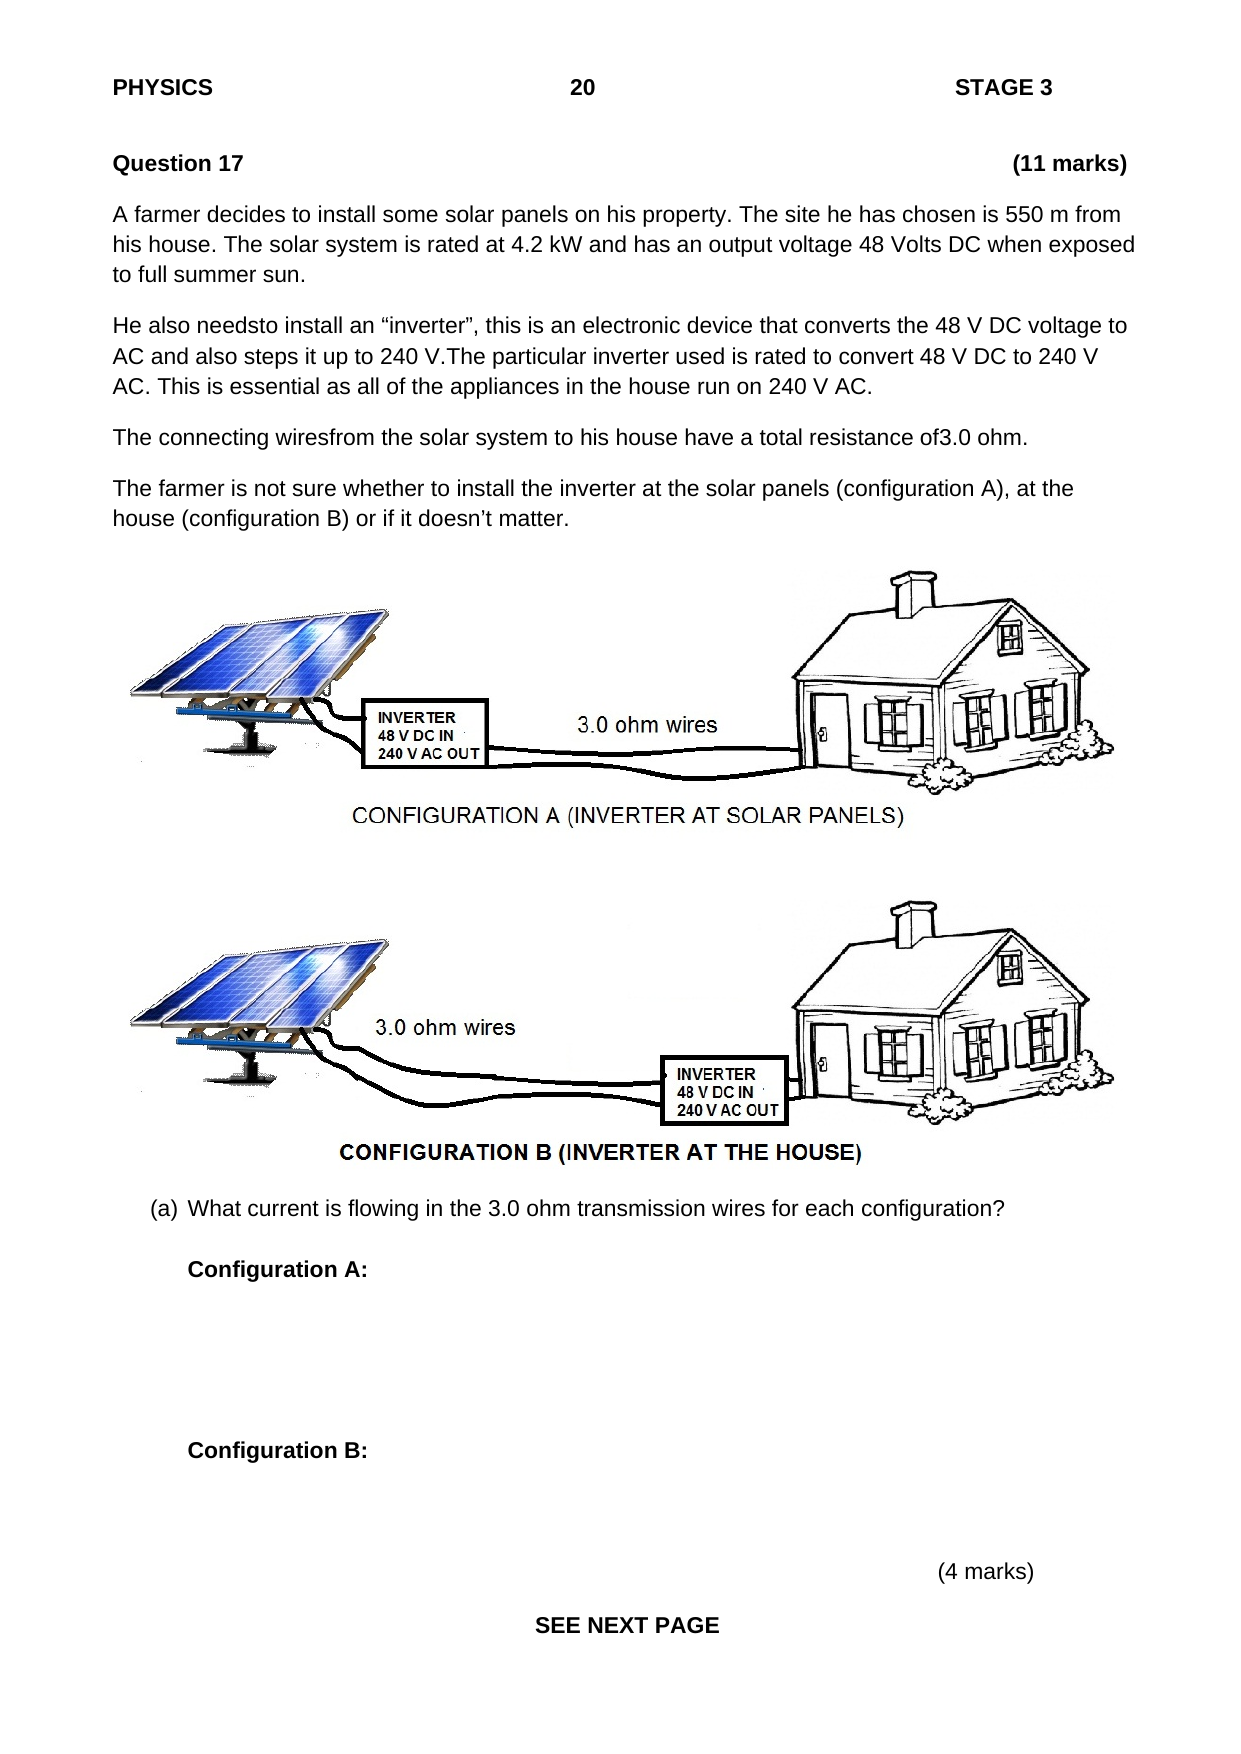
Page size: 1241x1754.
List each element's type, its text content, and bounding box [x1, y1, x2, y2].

text Question 17 (11 marks) [112, 150, 1142, 176]
text He also needsto install an “inverter”, this is an electronic device that converts the 48 V DC voltage to AC and also steps it up to 240 V.The particular inverter used is rated to convert 48 V DC to 240 V AC. This is essential as all of the appliances in the house run on 240 V AC. [112, 312, 1142, 399]
picture [112, 535, 1128, 841]
text A farmer decides to install some solar panels on his property. The site he has chosen is 550 m from his house. The solar system is rated at 4.2 kW and has an output voltage 48 Volts DC when exposed to full summer sun. [112, 201, 1142, 288]
text The connecting wiresfrom the solar system to his house have a total resistance of3.0 ohm. [112, 424, 1142, 450]
list What current is flowing in the 3.0 ohm transmission wires for each configuration? Configuration A: Configuration B: (4 marks) [150, 1195, 1142, 1584]
picture [112, 865, 1128, 1171]
